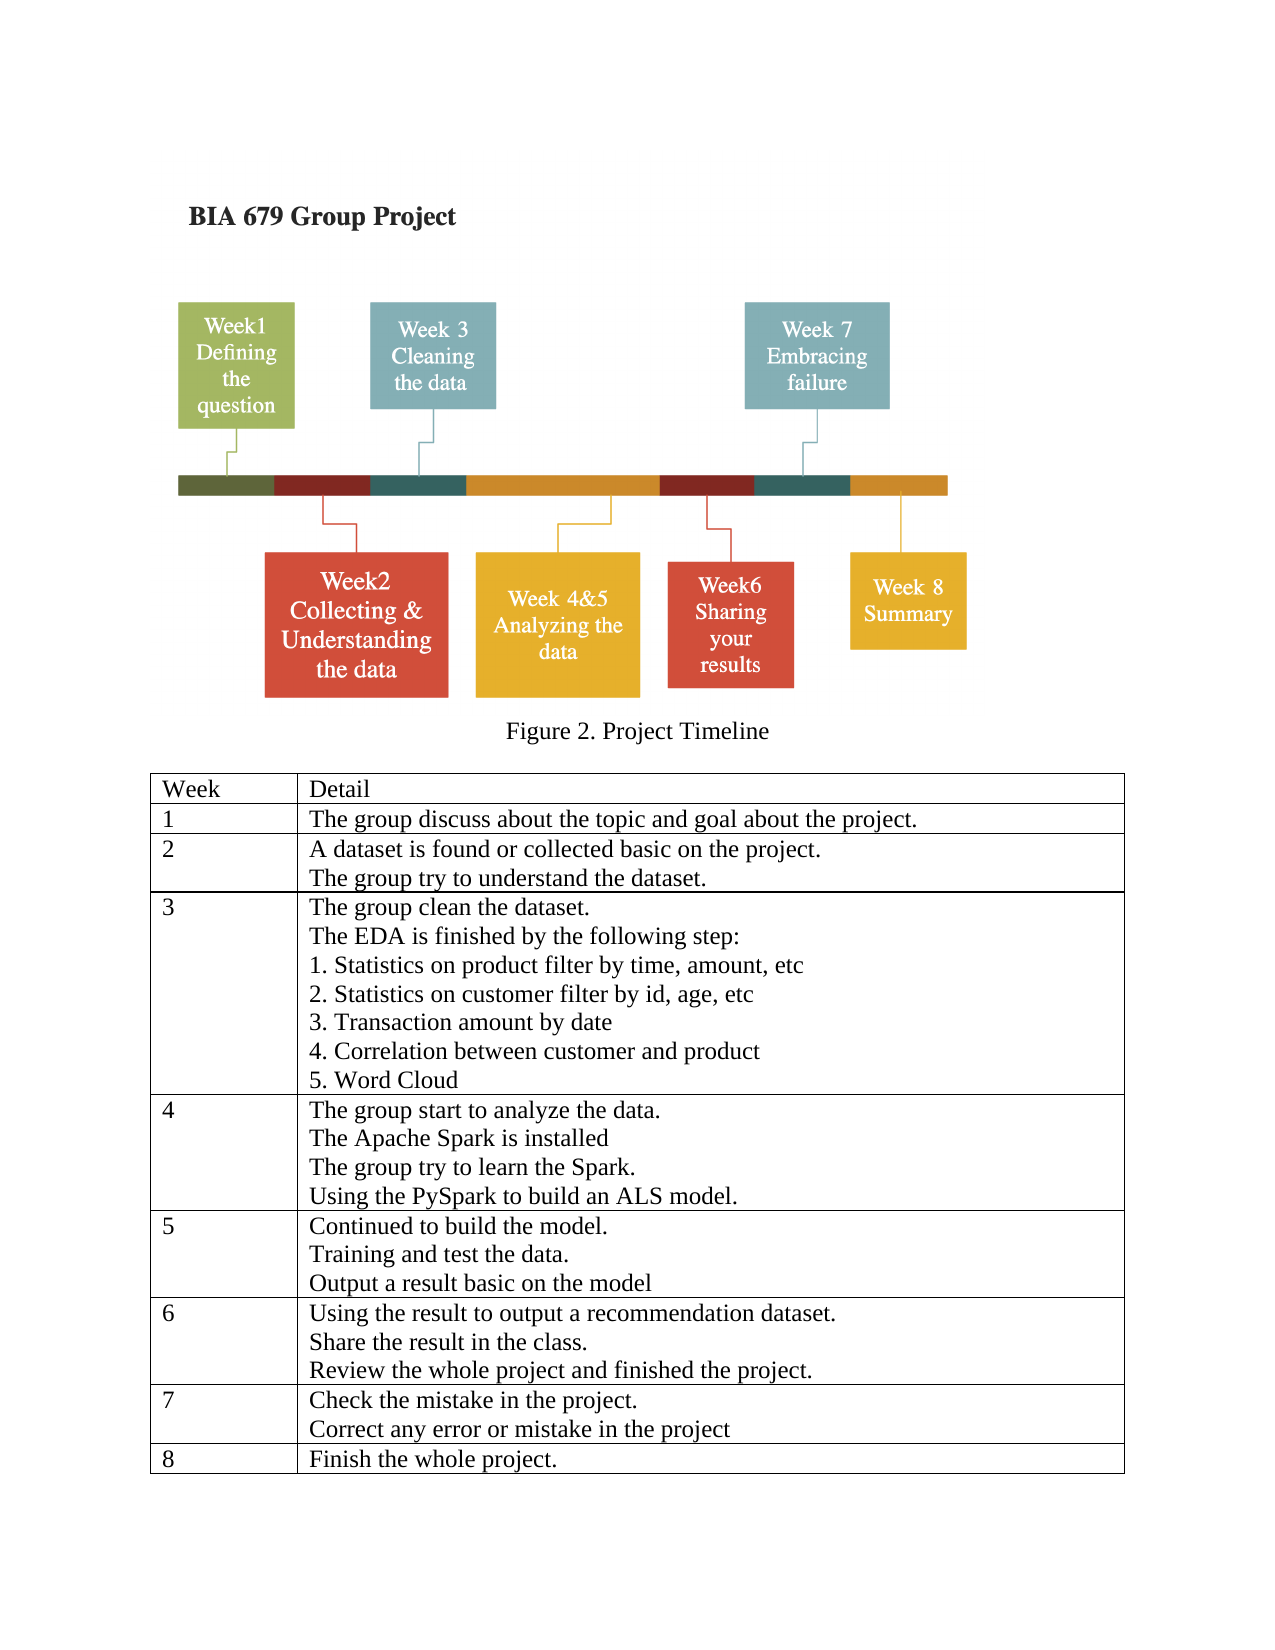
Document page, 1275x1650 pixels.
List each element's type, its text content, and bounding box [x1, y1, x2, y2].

table_header Detail [298, 774, 1124, 803]
table_cell 1 [151, 804, 297, 833]
table_cell The group clean the dataset. The EDA is finished by the following step: 1. Statistics on product filter by time, amount, etc 2. Statistics on customer filter by id, age, etc 3. Transaction amount by date 4. Correlation between customer and product 5. Word Cloud [298, 893, 1124, 1094]
table_cell The group start to analyze the data. The Apache Spark is installed The group try to learn the Spark. Using the PySpark to build an ALS model. [298, 1095, 1124, 1210]
text Figure 2. Project Timeline [150, 716, 1125, 744]
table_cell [298, 1444, 1124, 1473]
table_cell 4 [151, 1095, 297, 1210]
table_cell 2 [151, 834, 297, 891]
table_cell 7 [151, 1385, 297, 1443]
table_cell 3 [151, 893, 297, 1094]
table_cell 6 [151, 1298, 297, 1384]
picture [150, 150, 985, 716]
table_cell A dataset is found or collected basic on the project. The group try to understand the dataset. [298, 834, 1124, 891]
table_cell Continued to build the model. Training and test the data. Output a result basic on the model [298, 1211, 1124, 1297]
table_cell The group discuss about the topic and goal about the project. [298, 804, 1124, 833]
table_cell 8 [151, 1444, 297, 1473]
table_cell Using the result to output a recommendation dataset. Share the result in the class. Review the whole project and finished the project. [298, 1298, 1124, 1384]
table_cell 5 [151, 1211, 297, 1297]
table_header Week [151, 774, 297, 803]
table_cell Check the mistake in the project. Correct any error or mistake in the project [298, 1385, 1124, 1443]
